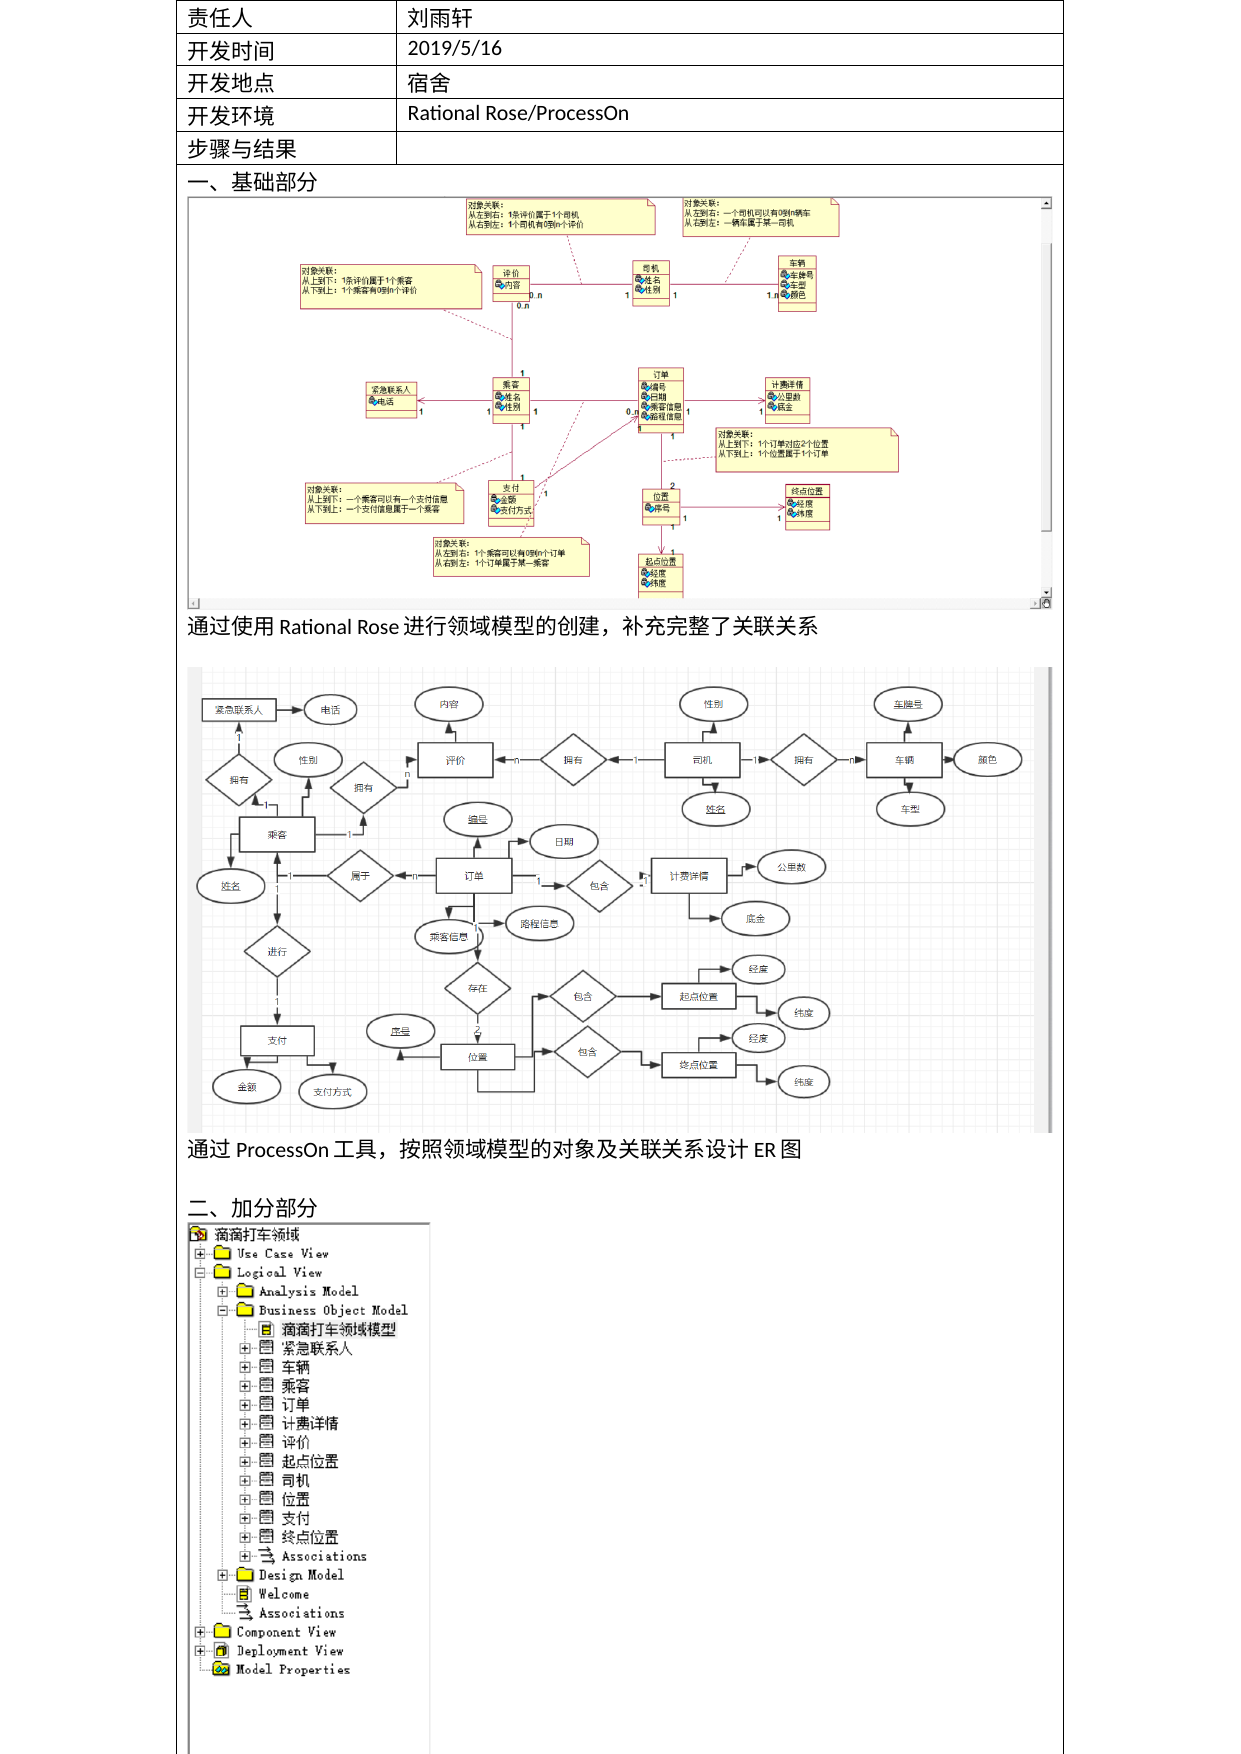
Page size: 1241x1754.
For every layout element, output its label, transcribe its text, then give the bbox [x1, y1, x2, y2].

table_cell 基础部分 通过使用Rational Rose进行领域模型的创建，补充完整了关联关系 通过 ProcessOn工具，按照领域模型的对象及关联关系设计ER图 加分部分 位置放置正确 三、优化部分 [177, 165, 1063, 1754]
table_cell 开发时间 [177, 34, 396, 65]
table_cell 步骤与结果 [177, 132, 396, 163]
table_header 责任人 [177, 1, 396, 33]
picture [187, 667, 1053, 1133]
table_cell 开发环境 [177, 99, 396, 131]
table_cell [397, 132, 1063, 163]
table_cell 开发地点 [177, 66, 396, 98]
table_cell 宿舍 [397, 66, 1063, 98]
picture [187, 1222, 431, 1754]
picture [187, 196, 1053, 610]
table_cell Rational Rose/ProcessOn [397, 99, 1063, 131]
table_cell 2019/5/16 [397, 34, 1063, 65]
table_header 刘雨轩 [397, 1, 1063, 33]
